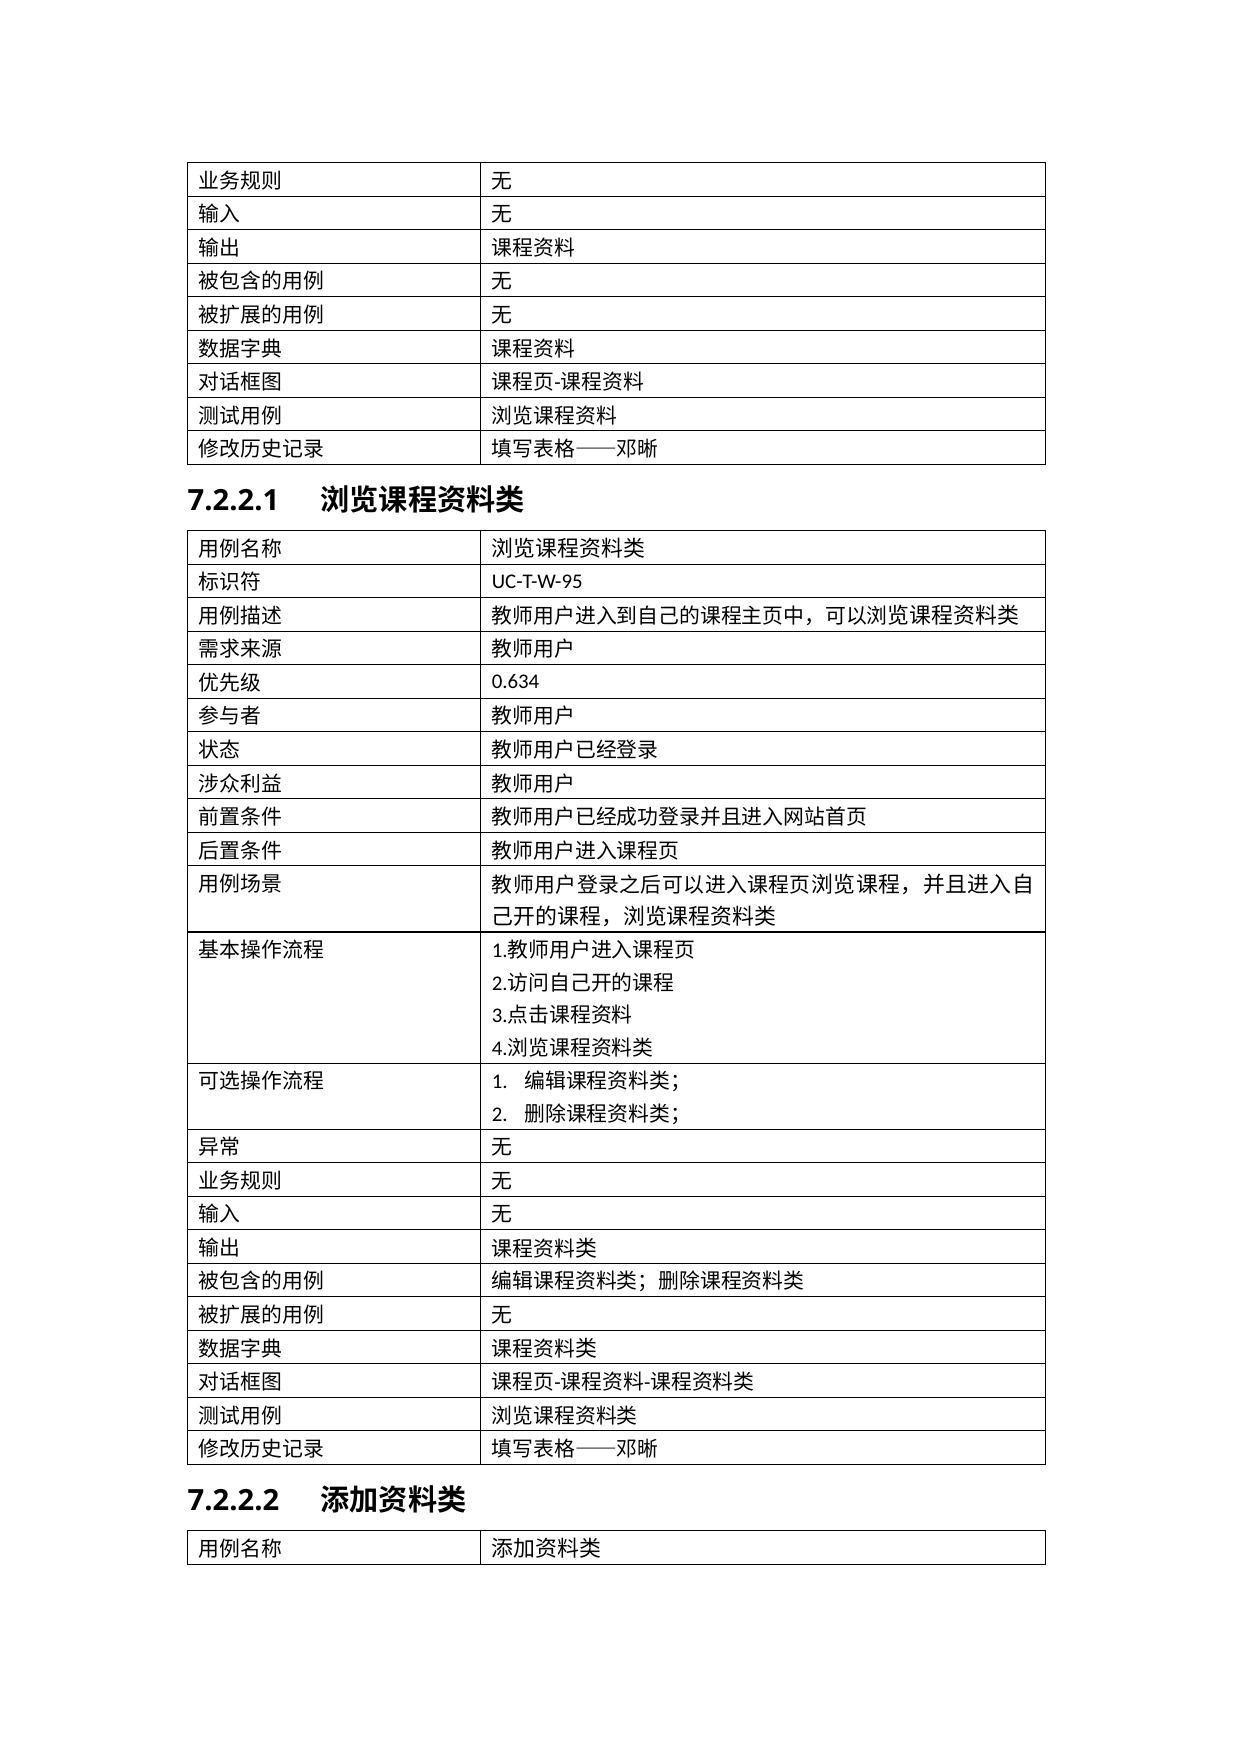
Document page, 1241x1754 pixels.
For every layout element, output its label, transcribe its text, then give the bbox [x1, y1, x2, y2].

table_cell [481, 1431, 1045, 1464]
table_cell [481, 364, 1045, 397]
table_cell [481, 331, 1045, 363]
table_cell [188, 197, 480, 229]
text 浏览课程资料类 [187, 465, 1053, 530]
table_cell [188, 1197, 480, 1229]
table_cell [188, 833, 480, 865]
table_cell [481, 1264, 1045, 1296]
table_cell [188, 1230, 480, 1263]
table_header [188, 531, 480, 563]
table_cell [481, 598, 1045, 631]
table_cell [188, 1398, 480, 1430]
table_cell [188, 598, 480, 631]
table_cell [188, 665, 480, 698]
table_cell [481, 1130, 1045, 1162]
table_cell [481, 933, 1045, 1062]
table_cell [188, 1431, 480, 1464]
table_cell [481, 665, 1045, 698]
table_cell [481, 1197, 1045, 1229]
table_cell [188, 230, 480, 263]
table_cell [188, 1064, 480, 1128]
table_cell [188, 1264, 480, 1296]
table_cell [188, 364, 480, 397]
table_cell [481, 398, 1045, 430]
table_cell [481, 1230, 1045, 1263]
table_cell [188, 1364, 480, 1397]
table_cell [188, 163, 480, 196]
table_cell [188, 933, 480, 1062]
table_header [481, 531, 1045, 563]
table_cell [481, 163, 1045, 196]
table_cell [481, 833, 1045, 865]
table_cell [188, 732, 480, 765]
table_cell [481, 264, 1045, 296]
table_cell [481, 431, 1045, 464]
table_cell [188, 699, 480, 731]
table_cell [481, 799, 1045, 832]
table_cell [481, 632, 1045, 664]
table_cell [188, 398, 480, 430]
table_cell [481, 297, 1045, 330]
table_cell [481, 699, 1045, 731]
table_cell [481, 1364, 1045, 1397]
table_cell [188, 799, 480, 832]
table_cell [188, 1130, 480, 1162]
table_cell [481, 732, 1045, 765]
text 添加资料类 [187, 1465, 1053, 1530]
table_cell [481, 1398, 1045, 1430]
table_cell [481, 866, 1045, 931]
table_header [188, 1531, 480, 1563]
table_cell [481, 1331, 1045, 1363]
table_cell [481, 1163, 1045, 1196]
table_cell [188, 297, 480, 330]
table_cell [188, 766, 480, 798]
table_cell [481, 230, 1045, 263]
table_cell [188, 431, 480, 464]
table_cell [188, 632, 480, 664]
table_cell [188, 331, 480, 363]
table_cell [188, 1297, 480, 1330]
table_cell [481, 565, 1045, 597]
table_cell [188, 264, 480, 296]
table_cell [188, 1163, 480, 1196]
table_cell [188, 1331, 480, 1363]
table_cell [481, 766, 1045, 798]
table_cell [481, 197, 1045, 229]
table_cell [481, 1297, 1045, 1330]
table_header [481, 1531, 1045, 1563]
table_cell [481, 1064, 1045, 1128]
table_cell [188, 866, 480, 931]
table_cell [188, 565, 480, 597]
